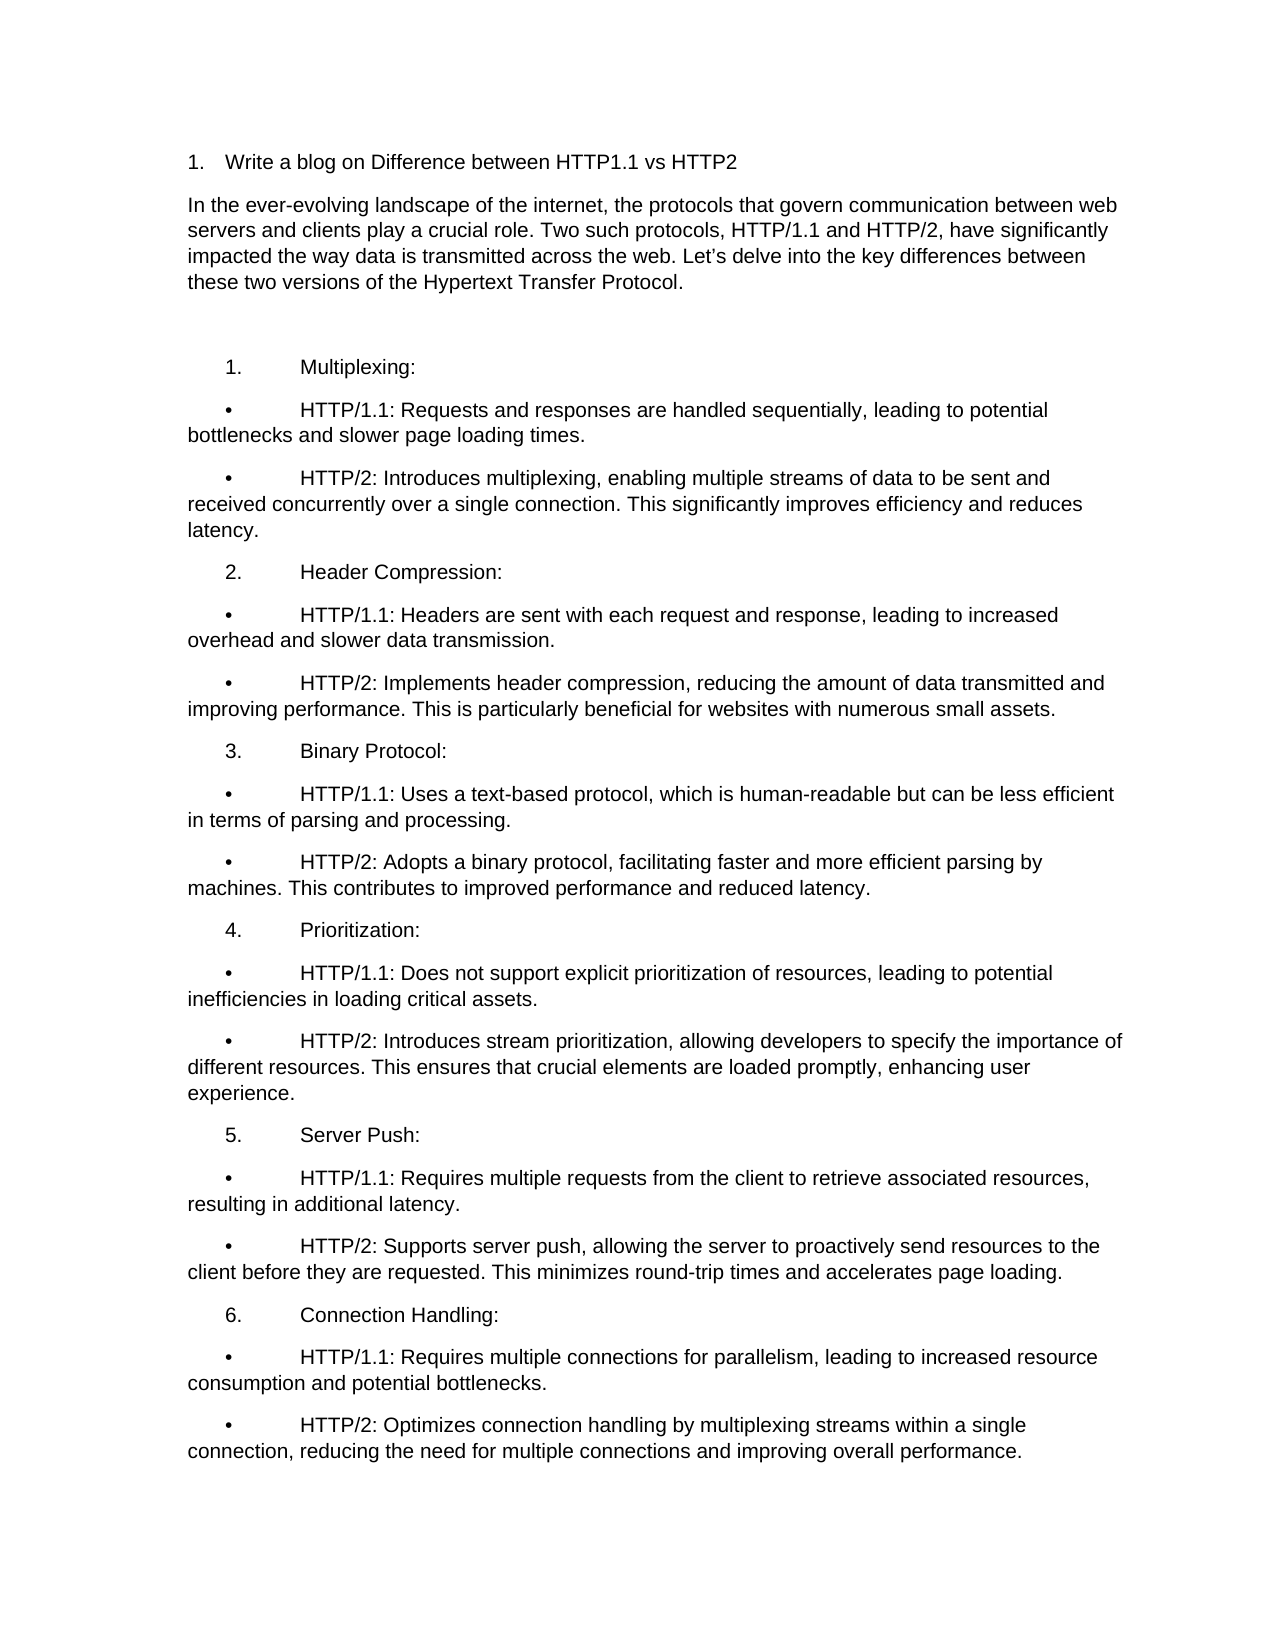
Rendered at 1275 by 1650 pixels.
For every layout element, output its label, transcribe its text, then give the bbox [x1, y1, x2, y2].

text • HTTP/1.1: Uses a text-based protocol, which is human-readable but can be less efficient in terms of parsing and processing. [187, 782, 1125, 831]
text 5. Server Push: [187, 1123, 1125, 1147]
text 3. Binary Protocol: [187, 739, 1125, 763]
text • HTTP/1.1: Requires multiple requests from the client to retrieve associated resources, resulting in additional latency. [187, 1166, 1125, 1216]
text 6. Connection Handling: [187, 1302, 1125, 1326]
text • HTTP/2: Implements header compression, reducing the amount of data transmitted and improving performance. This is particularly beneficial for websites with numerous small assets. [187, 671, 1125, 721]
text • HTTP/2: Introduces multiplexing, enabling multiple streams of data to be sent and received concurrently over a single connection. This significantly improves efficiency and reduces latency. [187, 466, 1125, 541]
text 2. Header Compression: [187, 560, 1125, 584]
text • HTTP/2: Supports server push, allowing the server to proactively send resources to the client before they are requested. This minimizes round-trip times and accelerates page loading. [187, 1234, 1125, 1284]
text • HTTP/1.1: Requires multiple connections for parallelism, leading to increased resource consumption and potential bottlenecks. [187, 1345, 1125, 1395]
text In the ever-evolving landscape of the internet, the protocols that govern communication between web servers and clients play a crucial role. Two such protocols, HTTP/1.1 and HTTP/2, have significantly impacted the way data is transmitted across the web. Let’s delve into the key differences between these two versions of the Hypertext Transfer Protocol. [187, 192, 1125, 294]
text 4. Prioritization: [187, 918, 1125, 942]
text • HTTP/1.1: Headers are sent with each request and response, leading to increased overhead and slower data transmission. [187, 602, 1125, 652]
text • HTTP/2: Adopts a binary protocol, facilitating faster and more efficient parsing by machines. This contributes to improved performance and reduced latency. [187, 850, 1125, 900]
text • HTTP/2: Introduces stream prioritization, allowing developers to specify the importance of different resources. This ensures that crucial elements are loaded promptly, enhancing user experience. [187, 1029, 1125, 1105]
text • HTTP/1.1: Requests and responses are handled sequentially, leading to potential bottlenecks and slower page loading times. [187, 397, 1125, 447]
text 1. Multiplexing: [187, 355, 1125, 379]
text • HTTP/2: Optimizes connection handling by multiplexing streams within a single connection, reducing the need for multiple connections and improving overall performance. [187, 1413, 1125, 1463]
text • HTTP/1.1: Does not support explicit prioritization of resources, leading to potential inefficiencies in loading critical assets. [187, 961, 1125, 1011]
list Write a blog on Difference between HTTP1.1 vs HTTP2 [187, 150, 1125, 174]
